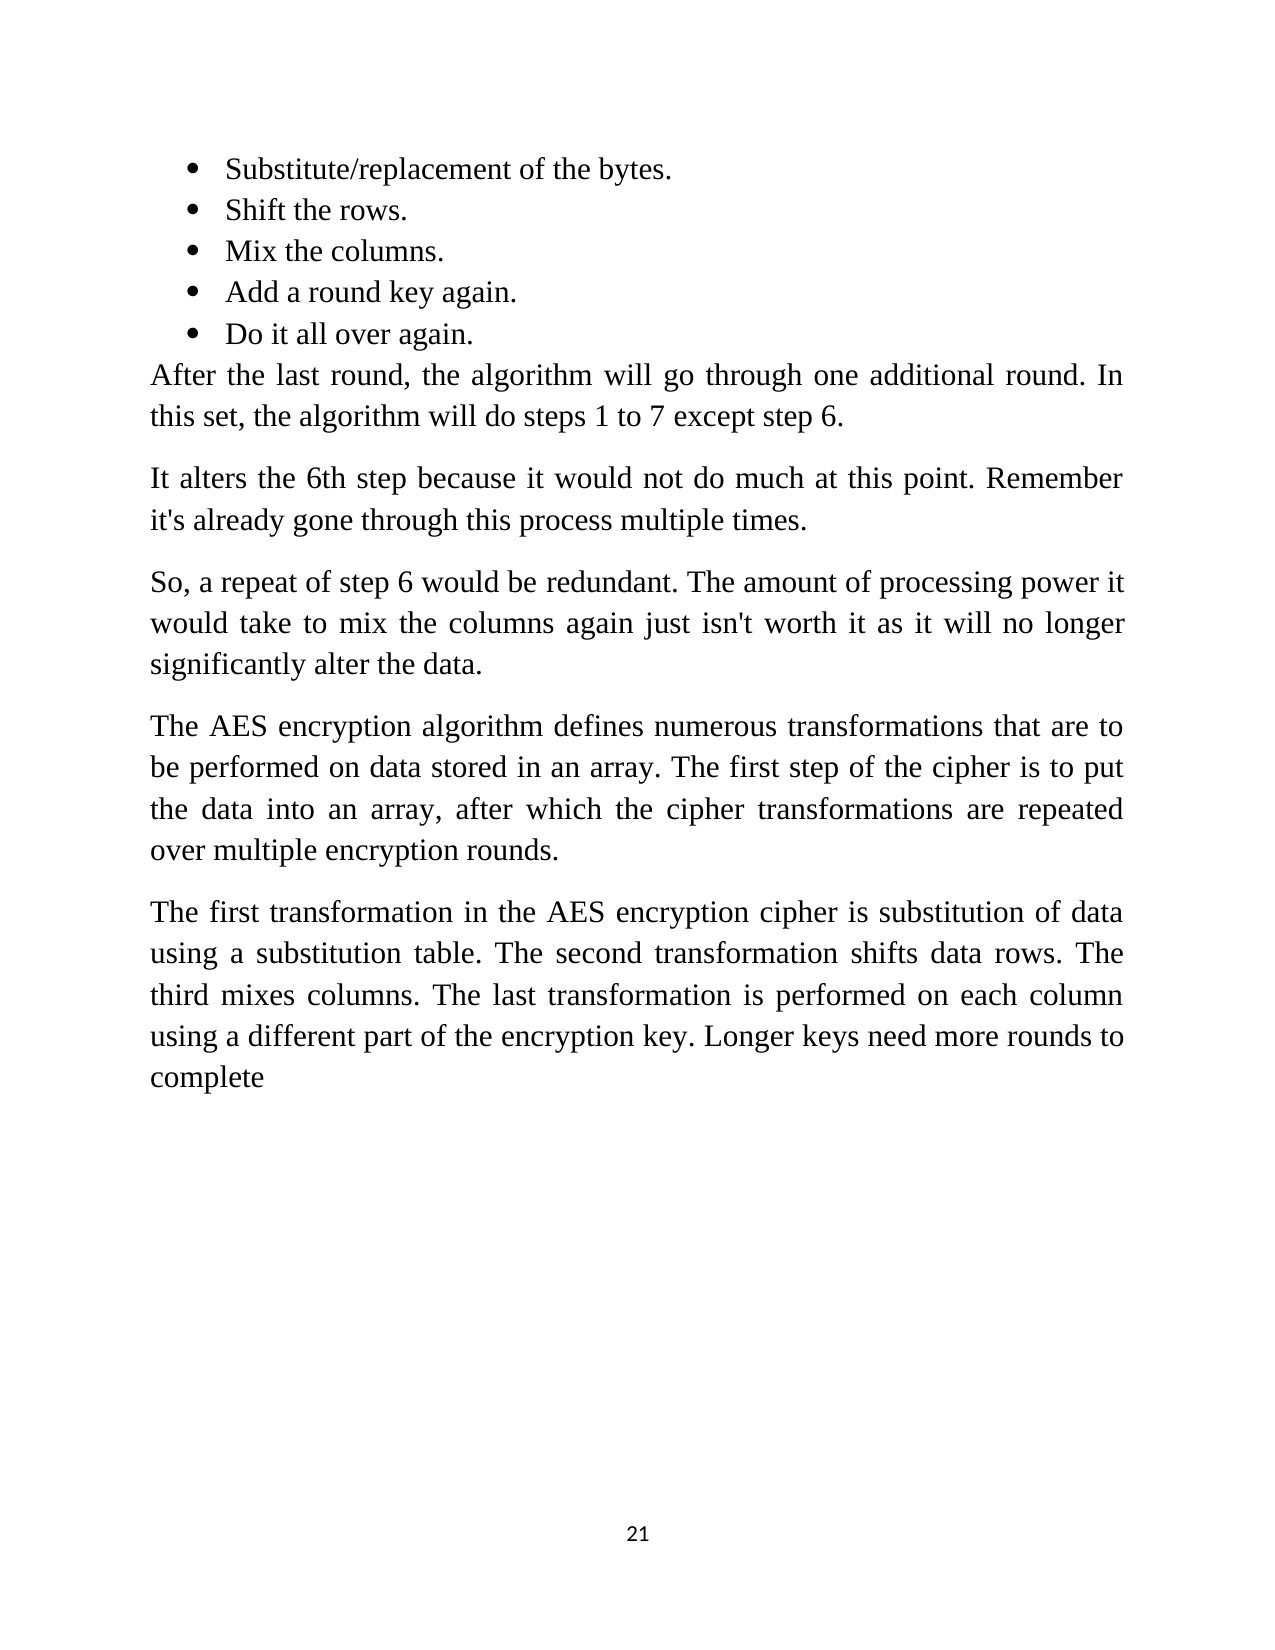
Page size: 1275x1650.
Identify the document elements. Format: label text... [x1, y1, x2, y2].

list Mix the columns. [187, 232, 1125, 268]
text The first transformation in the AES encryption cipher is substitution of data using a substitution table. The second transformation shifts data rows. The third mixes columns. The last transformation is performed on each column using a different part of the encryption key. Longer keys need more rounds to complete [150, 893, 1125, 1094]
text After the last round, the algorithm will go through one additional round. In this set, the algorithm will do steps 1 to 7 except step 6. [150, 356, 1125, 433]
text So, a repeat of step 6 would be redundant. The amount of processing power it would take to mix the columns again just isn't worth it as it will no longer significantly alter the data. [150, 563, 1125, 681]
list Shift the rows. [187, 191, 1125, 227]
text It alters the 6th step because it would not do much at this point. Remember it's already gone through this process multiple times. [150, 459, 1125, 537]
list Substitute/replacement of the bytes. [187, 150, 1125, 186]
text The AES encryption algorithm defines numerous transformations that are to be performed on data stored in an array. The first step of the cipher is to put the data into an array, after which the cipher transformations are repeated over multiple encryption rounds. [150, 707, 1125, 867]
list Do it all over again. [187, 315, 1125, 351]
list Add a round key again. [187, 274, 1125, 310]
